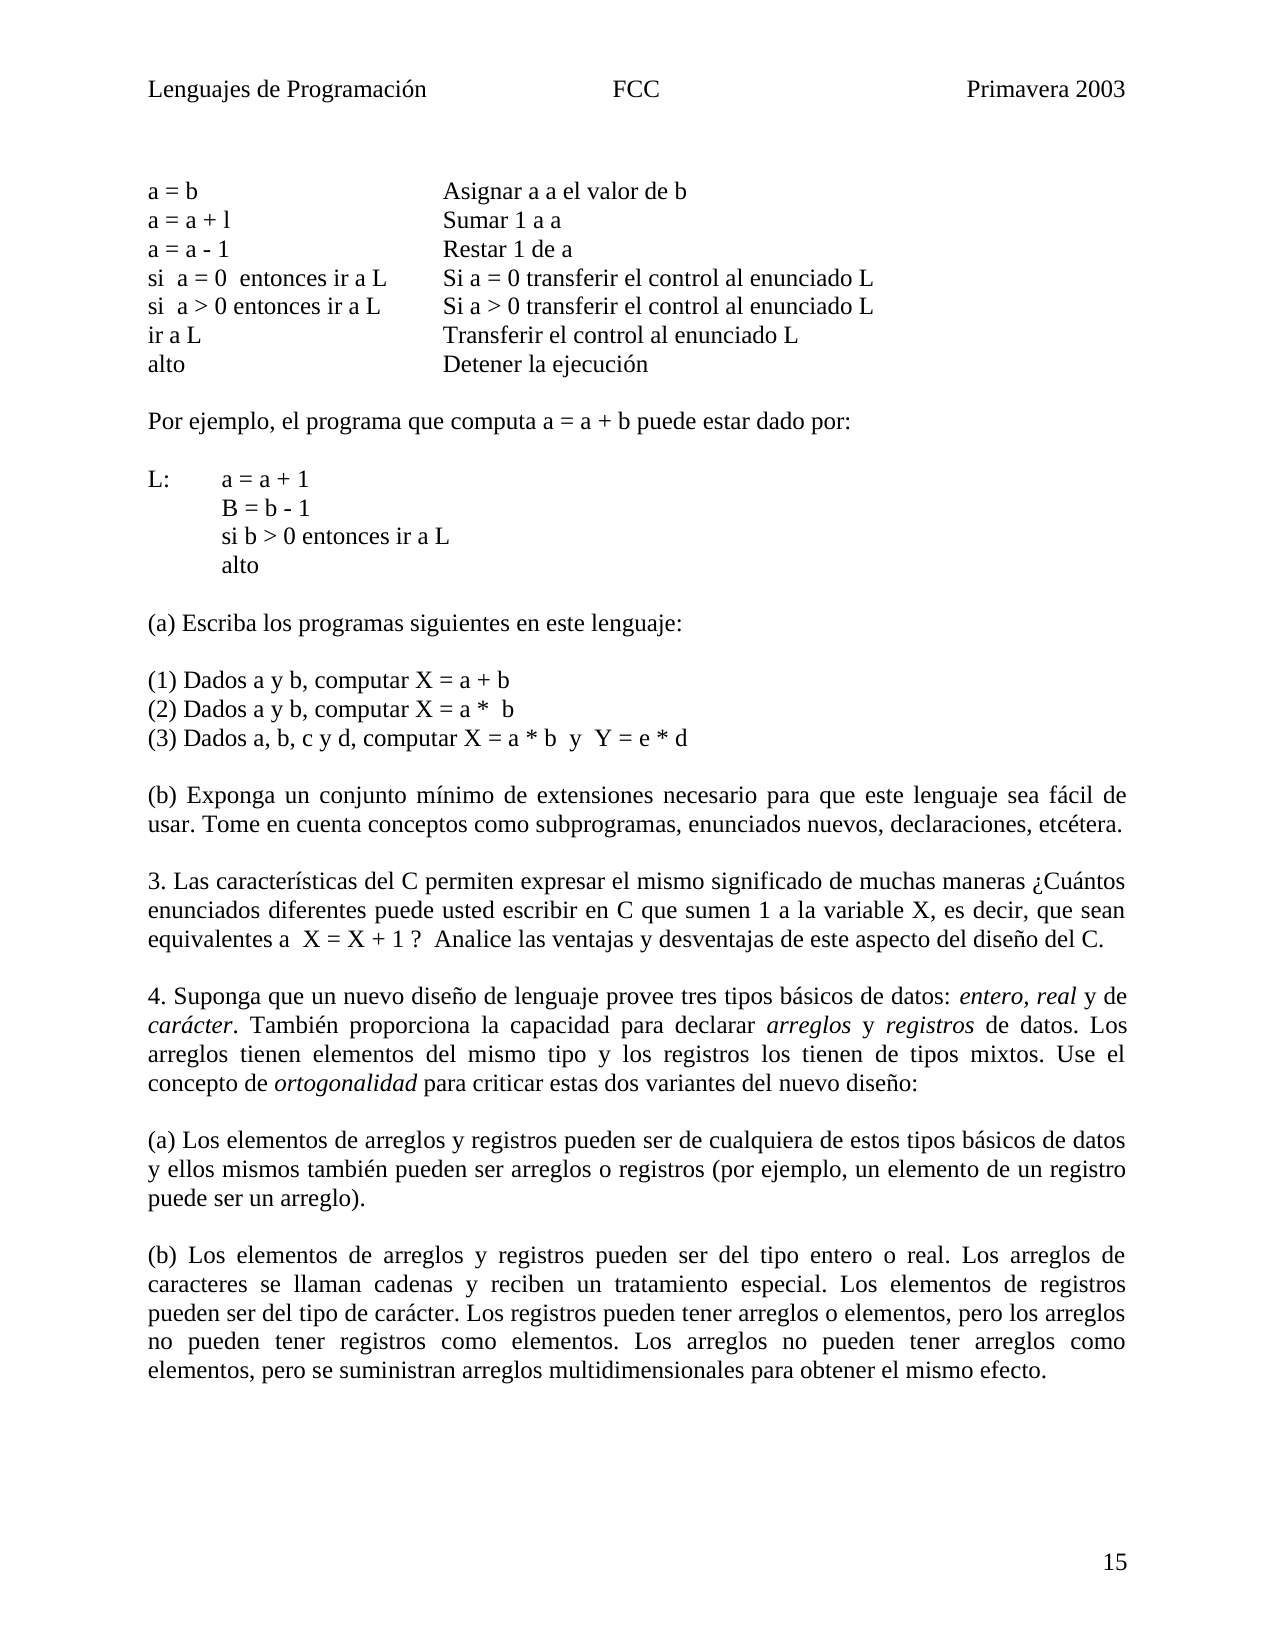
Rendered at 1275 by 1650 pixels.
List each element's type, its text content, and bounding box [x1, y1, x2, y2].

text si a > 0 entonces ir a L Si a > 0 transferir el control al enunciado L [148, 291, 1127, 320]
text alto [148, 550, 1127, 579]
text B = b - 1 [148, 493, 1127, 521]
text 3. Las características del C permiten expresar el mismo significado de muchas maneras ¿Cuántos enunciados diferentes puede usted escribir en C que sumen 1 a la variable X, es decir, que sean equivalentes a X = X + 1 ? Analice las ventajas y desventajas de este aspecto del diseño del C. [148, 866, 1127, 953]
text a = a - 1 Restar 1 de a [148, 234, 1127, 263]
text Por ejemplo, el programa que computa a = a + b puede estar dado por: [148, 406, 1127, 435]
text a = a + l Sumar 1 a a [148, 205, 1127, 234]
text (b) Exponga un conjunto mínimo de extensiones necesario para que este lenguaje sea fácil de usar. Tome en cuenta conceptos como subprogramas, enunciados nuevos, declaraciones, etcétera. [148, 780, 1127, 838]
text ir a L Transferir el control al enunciado L [148, 320, 1127, 349]
text L: a = a + 1 [148, 464, 1127, 493]
text si a = 0 entonces ir a L Si a = 0 transferir el control al enunciado L [148, 263, 1127, 291]
text (b) Los elementos de arreglos y registros pueden ser del tipo entero o real. Los arreglos de caracteres se llaman cadenas y reciben un tratamiento especial. Los elementos de registros pueden ser del tipo de carácter. Los registros pueden tener arreglos o elementos, pero los arreglos no pueden tener registros como elementos. Los arreglos no pueden tener arreglos como elementos, pero se suministran arreglos multidimensionales para obtener el mismo efecto. [148, 1240, 1127, 1384]
text (a) Los elementos de arreglos y registros pueden ser de cualquiera de estos tipos básicos de datos y ellos mismos también pueden ser arreglos o registros (por ejemplo, un elemento de un registro puede ser un arreglo). [148, 1125, 1127, 1211]
text (a) Escriba los programas siguientes en este lenguaje: [148, 608, 1127, 636]
text (3) Dados a, b, c y d, computar X = a * b y Y = e * d [148, 723, 1127, 751]
text (1) Dados a y b, computar X = a + b [148, 665, 1127, 694]
text alto Detener la ejecución [148, 349, 1127, 378]
text si b > 0 entonces ir a L [148, 521, 1127, 550]
text a = b Asignar a a el valor de b [148, 176, 1127, 205]
text (2) Dados a y b, computar X = a * b [148, 694, 1127, 723]
text 4. Suponga que un nuevo diseño de lenguaje provee tres tipos básicos de datos: entero, real y de carácter. También proporciona la capacidad para declarar arreglos y registros de datos. Los arreglos tienen elementos del mismo tipo y los registros los tienen de tipos mixtos. Use el concepto de ortogonalidad para criticar estas dos variantes del nuevo diseño: [148, 981, 1127, 1096]
